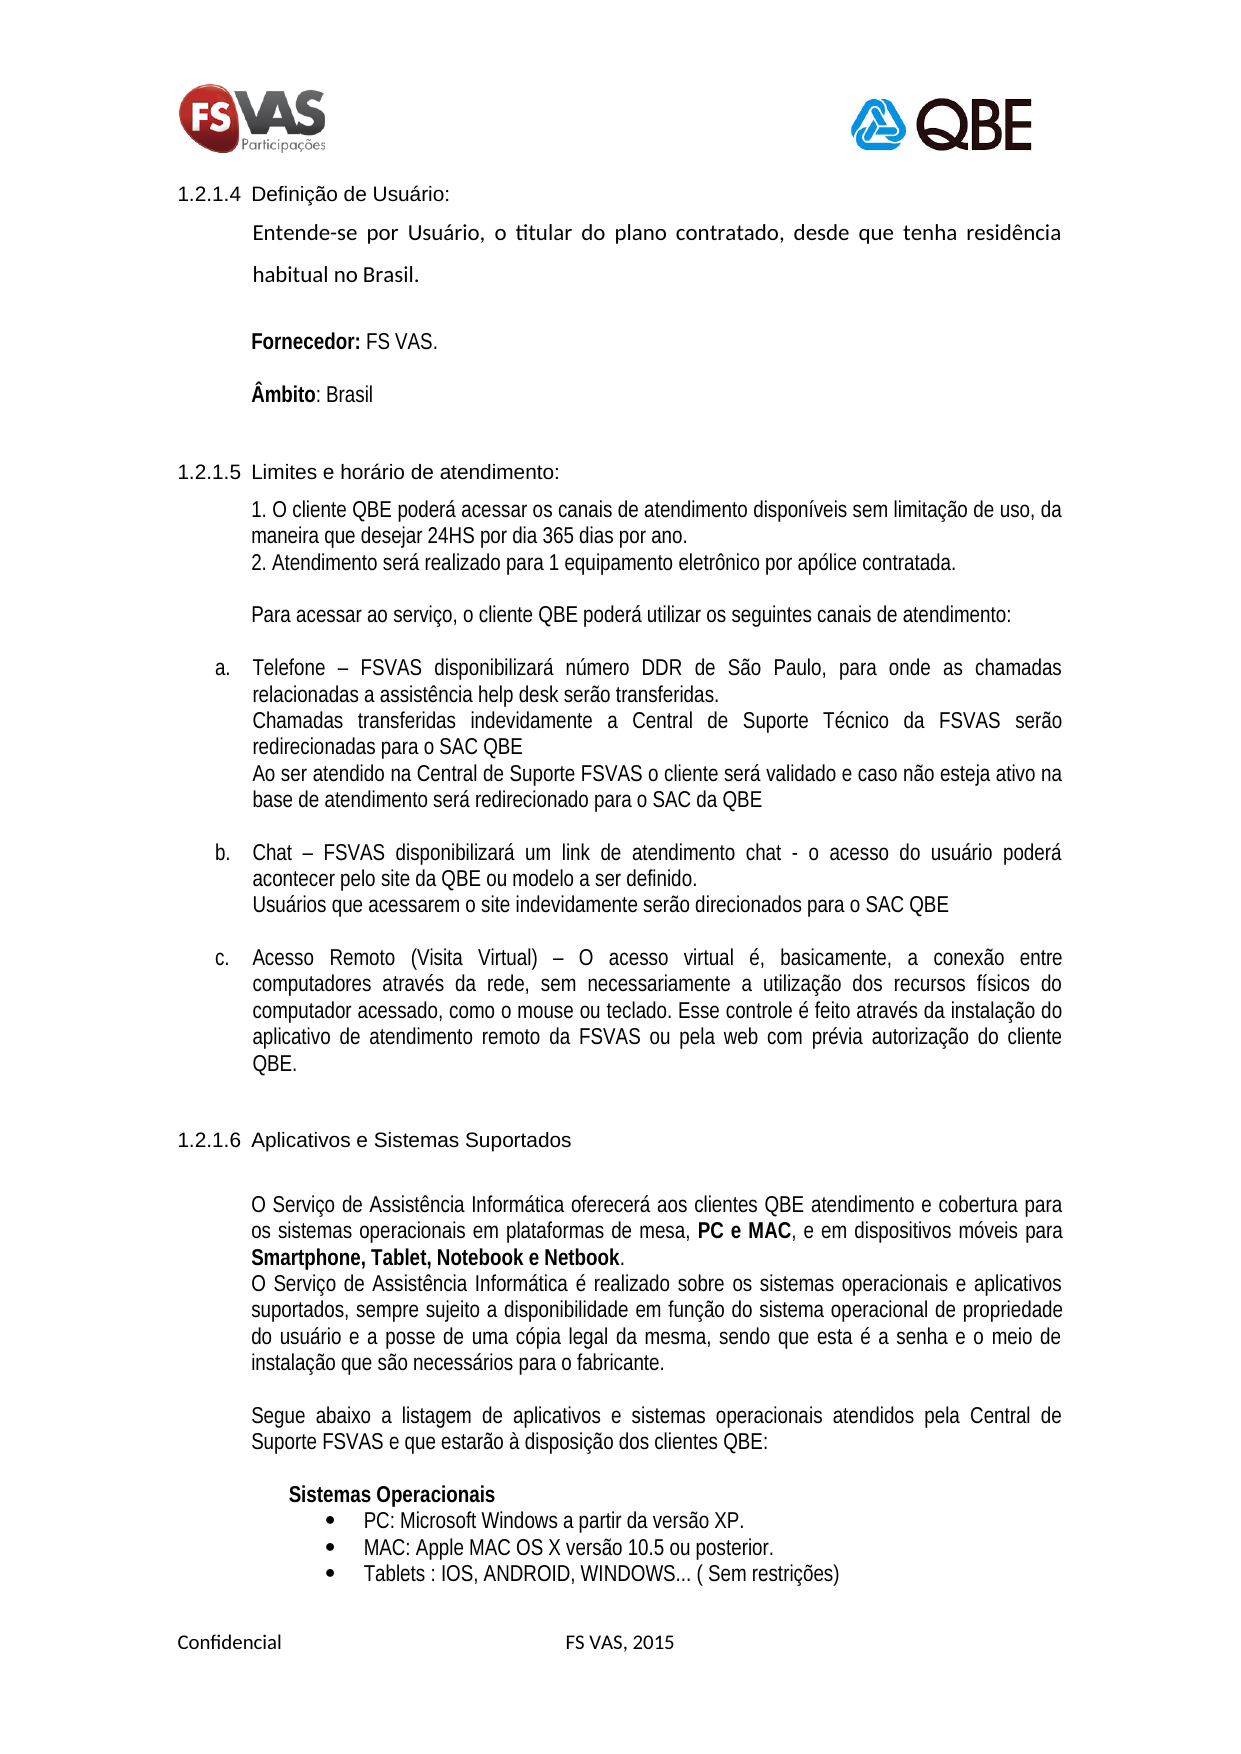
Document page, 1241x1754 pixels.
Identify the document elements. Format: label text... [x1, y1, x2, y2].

text Âmbito: Brasil [251, 381, 1063, 407]
picture [850, 73, 1032, 155]
text Segue abaixo a listagem de aplicativos e sistemas operacionais atendidos pela Central de Suporte FSVAS e que estarão à disposição dos clientes QBE: [251, 1402, 1063, 1454]
text 2. Atendimento será realizado para 1 equipamento eletrônico por apólice contratada. [251, 549, 1063, 575]
text O Serviço de Assistência Informática é realizado sobre os sistemas operacionais e aplicativos suportados, sempre sujeito a disponibilidade em função do sistema operacional de propriedade do usuário e a posse de uma cópia legal da mesma, sendo que esta é a senha e o meio de instalação que são necessários para o fabricante. [251, 1270, 1063, 1376]
text Para acessar ao serviço, o cliente QBE poderá utilizar os seguintes canais de atendimento: [251, 601, 1063, 628]
subtitle Aplicativos e Sistemas Suportados [177, 1127, 1063, 1152]
text O Serviço de Assistência Informática oferecerá aos clientes QBE atendimento e cobertura para os sistemas operacionais em plataformas de mesa, PC e MAC, e em dispositivos móveis para Smartphone, Tablet, Notebook e Netbook. [251, 1191, 1063, 1270]
text Entende-se por Usuário, o titular do plano contratado, desde que tenha residência habitual no Brasil. [252, 218, 1063, 288]
subtitle Definição de Usuário: [177, 180, 1063, 205]
list PC: Microsoft Windows a partir da versão XP. [326, 1507, 1063, 1534]
list Chat – FSVAS disponibilizará um link de atendimento chat - o acesso do usuário poderá acontecer pelo site da QBE ou modelo a ser definido. [215, 839, 1063, 891]
list Acesso Remoto (Visita Virtual) – O acesso virtual é, basicamente, a conexão entre computadores através da rede, sem necessariamente a utilização dos recursos físicos do computador acessado, como o mouse ou teclado. Esse controle é feito através da instalação do aplicativo de atendimento remoto da FSVAS ou pela web com prévia autorização do cliente QBE. [215, 944, 1063, 1076]
list MAC: Apple MAC OS X versão 10.5 ou posterior. [326, 1534, 1063, 1560]
picture [177, 82, 328, 155]
text Sistemas Operacionais [288, 1481, 1063, 1507]
text Ao ser atendido na Central de Suporte FSVAS o cliente será validado e caso não esteja ativo na base de atendimento será redirecionado para o SAC da QBE [252, 759, 1063, 812]
list Tablets : IOS, ANDROID, WINDOWS... ( Sem restrições) [326, 1560, 1063, 1586]
text Usuários que acessarem o site indevidamente serão direcionados para o SAC QBE [252, 891, 1063, 918]
text Chamadas transferidas indevidamente a Central de Suporte Técnico da FSVAS serão redirecionadas para o SAC QBE [252, 707, 1063, 759]
list Telefone – FSVAS disponibilizará número DDR de São Paulo, para onde as chamadas relacionadas a assistência help desk serão transferidas. [215, 654, 1063, 707]
subtitle Limites e horário de atendimento: [177, 458, 1063, 483]
text 1. O cliente QBE poderá acessar os canais de atendimento disponíveis sem limitação de uso, da maneira que desejar 24HS por dia 365 dias por ano. [251, 496, 1063, 549]
text Fornecedor: FS VAS. [251, 328, 1063, 354]
